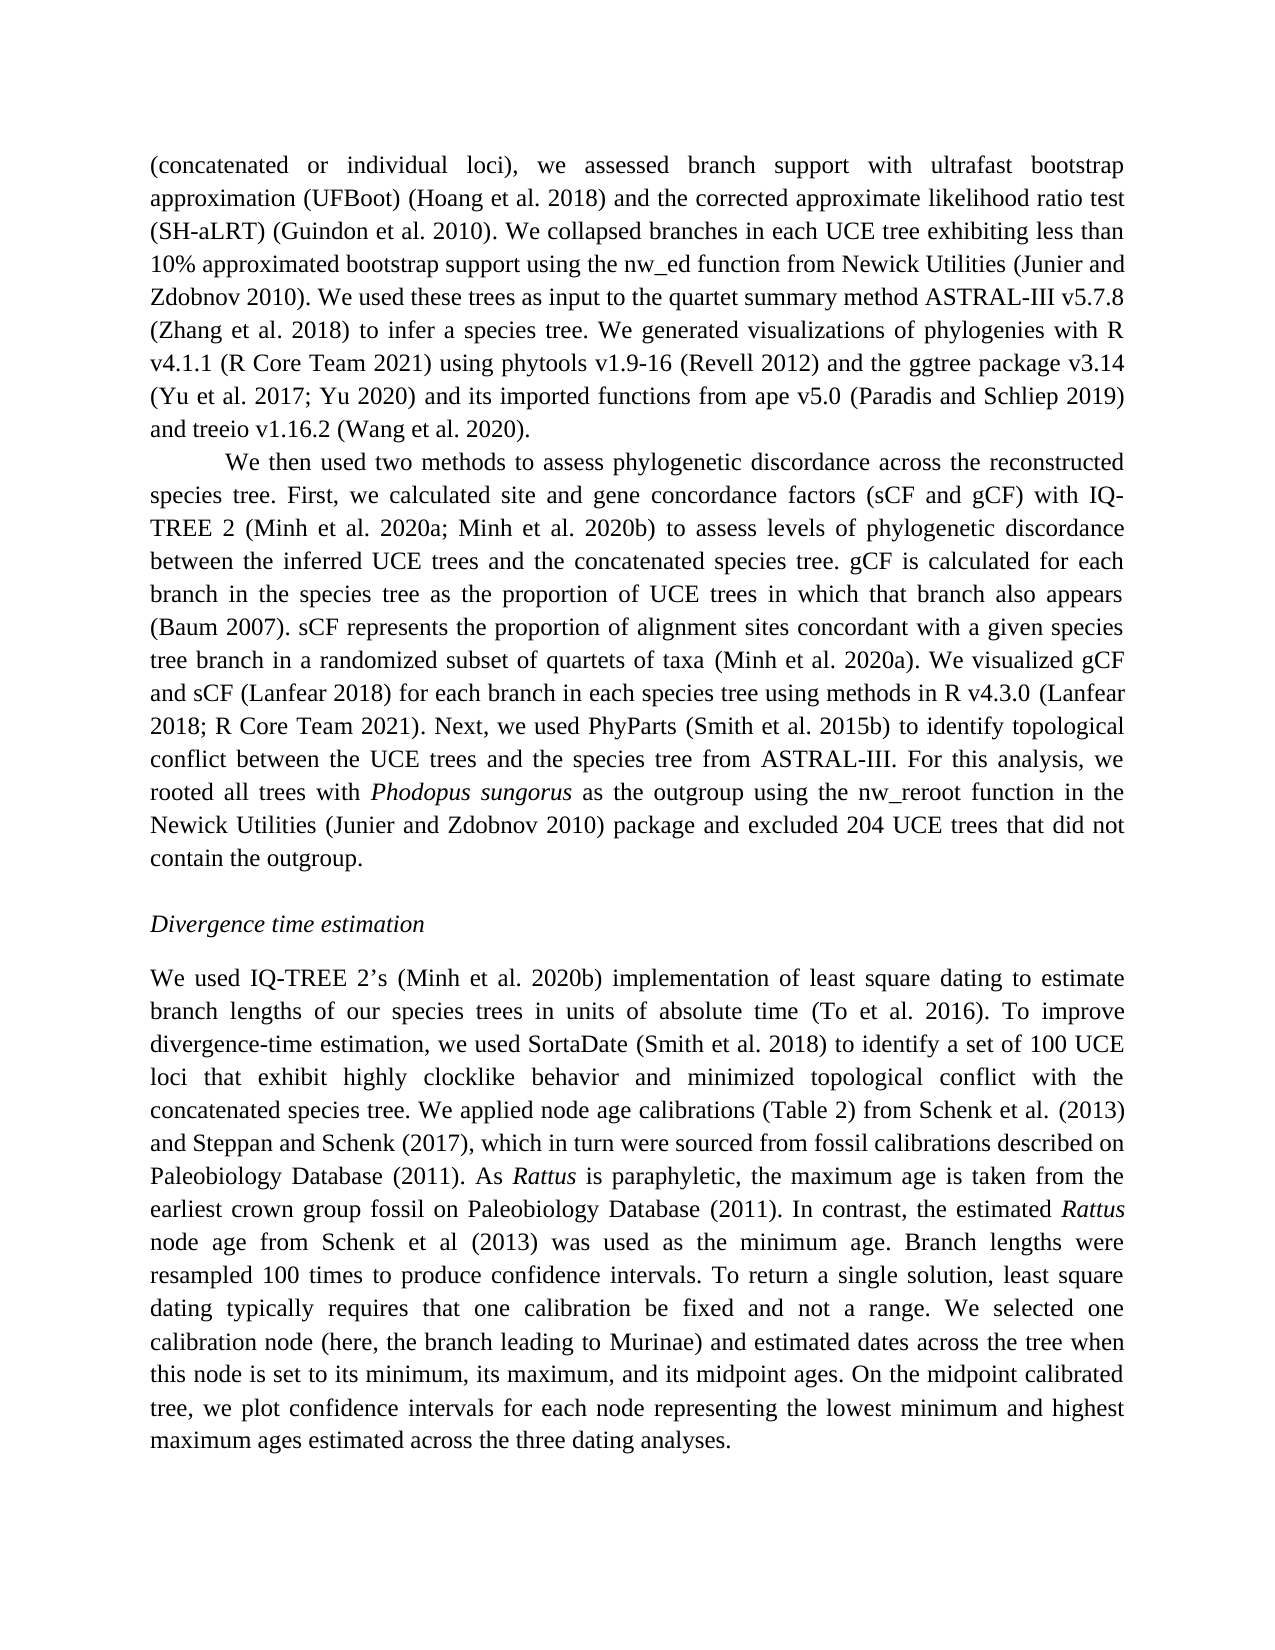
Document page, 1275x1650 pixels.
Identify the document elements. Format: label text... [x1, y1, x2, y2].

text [150, 150, 1125, 443]
text We used IQ-TREE 2’s (Minh et al. 2020b) implementation of least square dating to estimate branch lengths of our species trees in units of absolute time (To et al. 2016). To improve divergence-time estimation, we used SortaDate (Smith et al. 2018) to identify a set of 100 UCE loci that exhibit highly clocklike behavior and minimized topological conflict with the concatenated species tree. We applied node age calibrations (Table 2) from Schenk et al. (2013) and Steppan and Schenk (2017), which in turn were sourced from fossil calibrations described on Paleobiology Database (2011). As Rattus is paraphyletic, the maximum age is taken from the earliest crown group fossil on Paleobiology Database (2011). In contrast, the estimated Rattus node age from Schenk et al (2013) was used as the minimum age. Branch lengths were resampled 100 times to produce confidence intervals. To return a single solution, least square dating typically requires that one calibration be fixed and not a range. We selected one calibration node (here, the branch leading to Murinae) and estimated dates across the tree when this node is set to its minimum, its maximum, and its midpoint ages. On the midpoint calibrated tree, we plot confidence intervals for each node representing the lowest minimum and highest maximum ages estimated across the three dating analyses. [150, 963, 1125, 1454]
subtitle Divergence time estimation [150, 909, 1125, 938]
text We then used two methods to assess phylogenetic discordance across the reconstructed species tree. First, we calculated site and gene concordance factors (sCF and gCF) with IQ-TREE 2 (Minh et al. 2020a; Minh et al. 2020b) to assess levels of phylogenetic discordance between the inferred UCE trees and the concatenated species tree. gCF is calculated for each branch in the species tree as the proportion of UCE trees in which that branch also appears (Baum 2007). sCF represents the proportion of alignment sites concordant with a given species tree branch in a randomized subset of quartets of taxa (Minh et al. 2020a). We visualized gCF and sCF (Lanfear 2018) for each branch in each species tree using methods in R v4.3.0 (Lanfear 2018; R Core Team 2021). Next, we used PhyParts (Smith et al. 2015b) to identify topological conflict between the UCE trees and the species tree from ASTRAL-III. For this analysis, we rooted all trees with Phodopus sungorus as the outgroup using the nw_reroot function in the Newick Utilities (Junier and Zdobnov 2010) package and excluded 204 UCE trees that did not contain the outgroup. [150, 447, 1125, 872]
